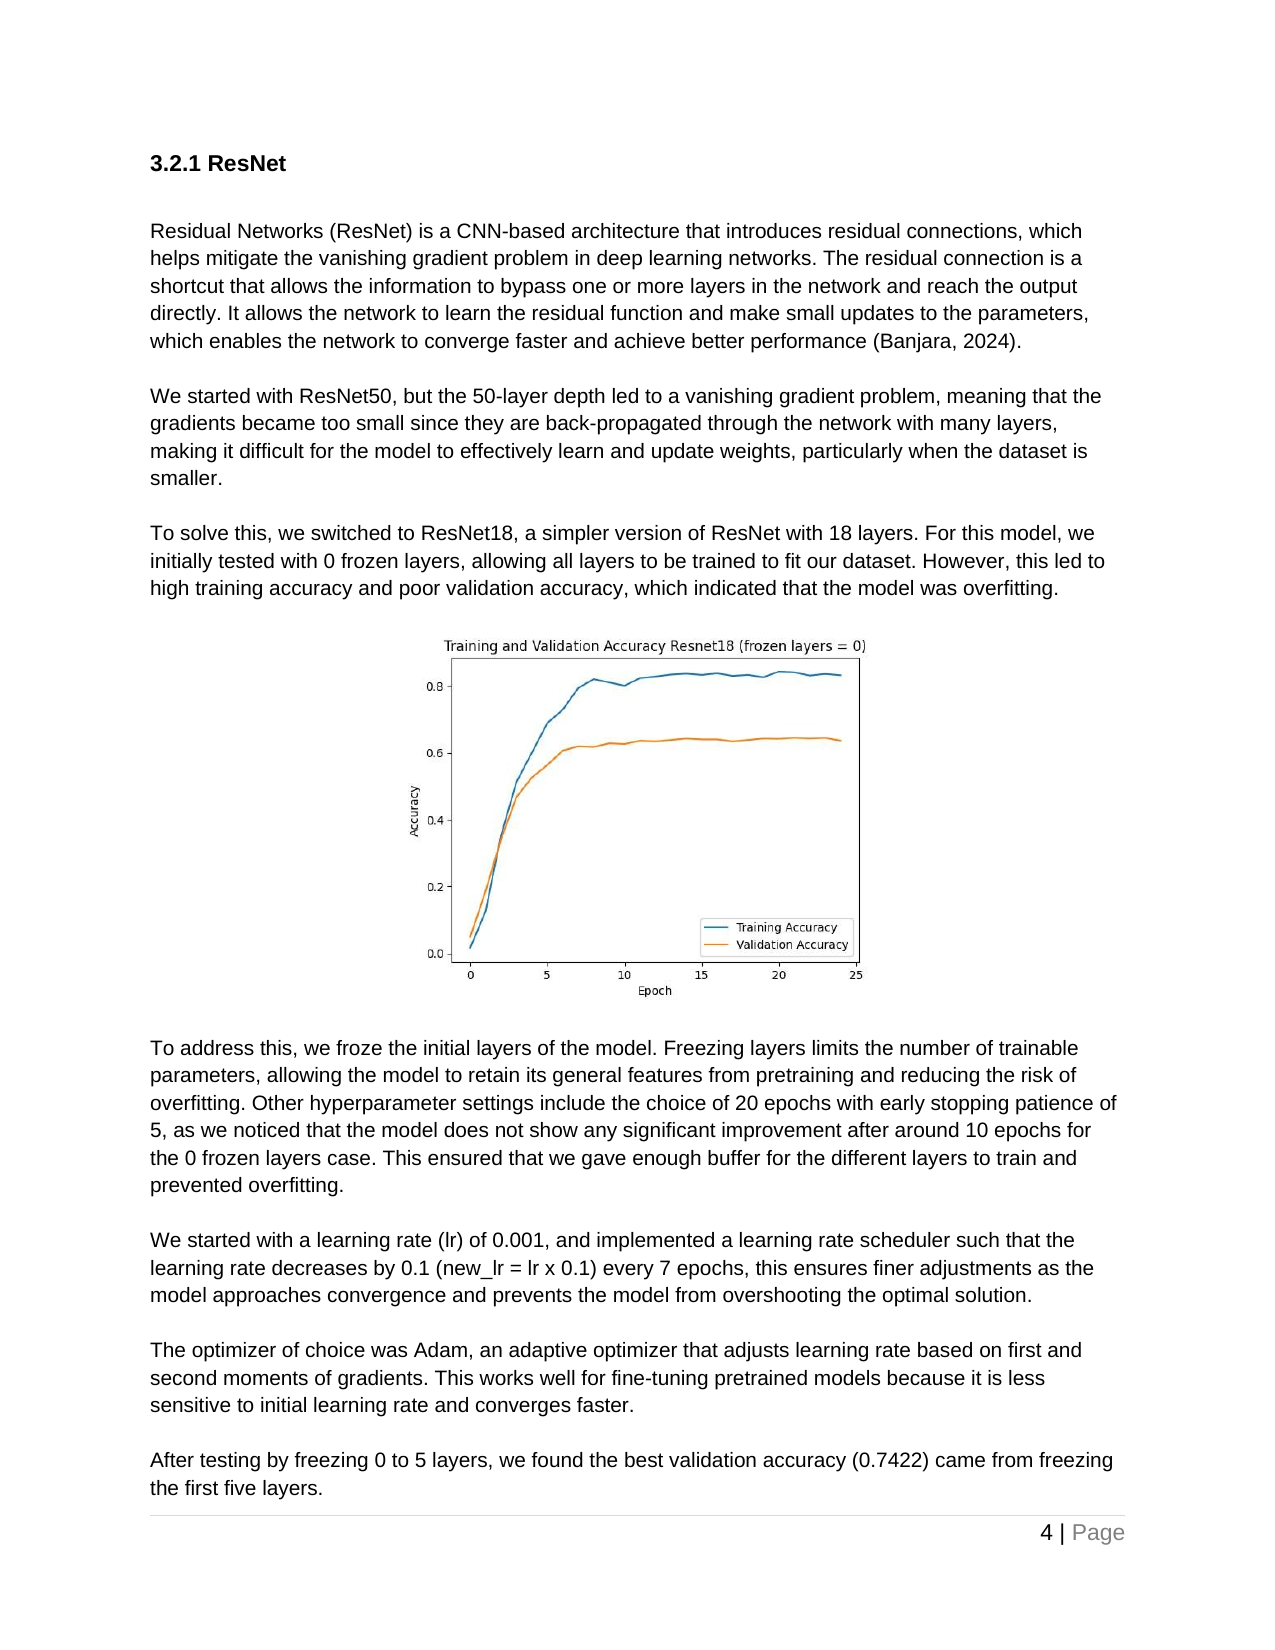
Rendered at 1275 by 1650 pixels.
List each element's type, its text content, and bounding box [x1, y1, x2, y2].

picture [401, 631, 874, 1005]
text After testing by freezing 0 to 5 layers, we found the best validation accuracy (0.7422) came from freezing the first five layers. [150, 1448, 1125, 1500]
text We started with a learning rate (lr) of 0.001, and implemented a learning rate scheduler such that the learning rate decreases by 0.1 (new_lr = lr x 0.1) every 7 epochs, this ensures finer adjustments as the model approaches convergence and prevents the model from overshooting the optimal solution. [150, 1228, 1125, 1307]
text The optimizer of choice was Adam, an adaptive optimizer that adjusts learning rate based on first and second moments of gradients. This works well for fine-tuning pretrained models because it is less sensitive to initial learning rate and converges faster. [150, 1338, 1125, 1417]
subtitle 3.2.1 ResNet [150, 150, 1125, 176]
text We started with ResNet50, but the 50-layer depth led to a vanishing gradient problem, meaning that the gradients became too small since they are back-propagated through the network with many layers, making it difficult for the model to effectively learn and update weights, particularly when the dataset is smaller. [150, 384, 1125, 490]
text To address this, we froze the initial layers of the model. Freezing layers limits the number of trainable parameters, allowing the model to retain its general features from pretraining and reducing the risk of overfitting. Other hyperparameter settings include the choice of 20 epochs with early stopping patience of 5, as we noticed that the model does not show any significant improvement after around 10 epochs for the 0 frozen layers case. This ensured that we gave enough buffer for the different layers to train and prevented overfitting. [150, 1036, 1125, 1197]
text Residual Networks (ResNet) is a CNN-based architecture that introduces residual connections, which helps mitigate the vanishing gradient problem in deep learning networks. The residual connection is a shortcut that allows the information to bypass one or more layers in the network and reach the output directly. It allows the network to learn the residual function and make small updates to the parameters, which enables the network to converge faster and achieve better performance (Banjara, 2024). [150, 219, 1125, 353]
text To solve this, we switched to ResNet18, a simpler version of ResNet with 18 layers. For this model, we initially tested with 0 frozen layers, allowing all layers to be trained to fit our dataset. However, this led to high training accuracy and poor validation accuracy, which indicated that the model was overfitting. [150, 521, 1125, 600]
